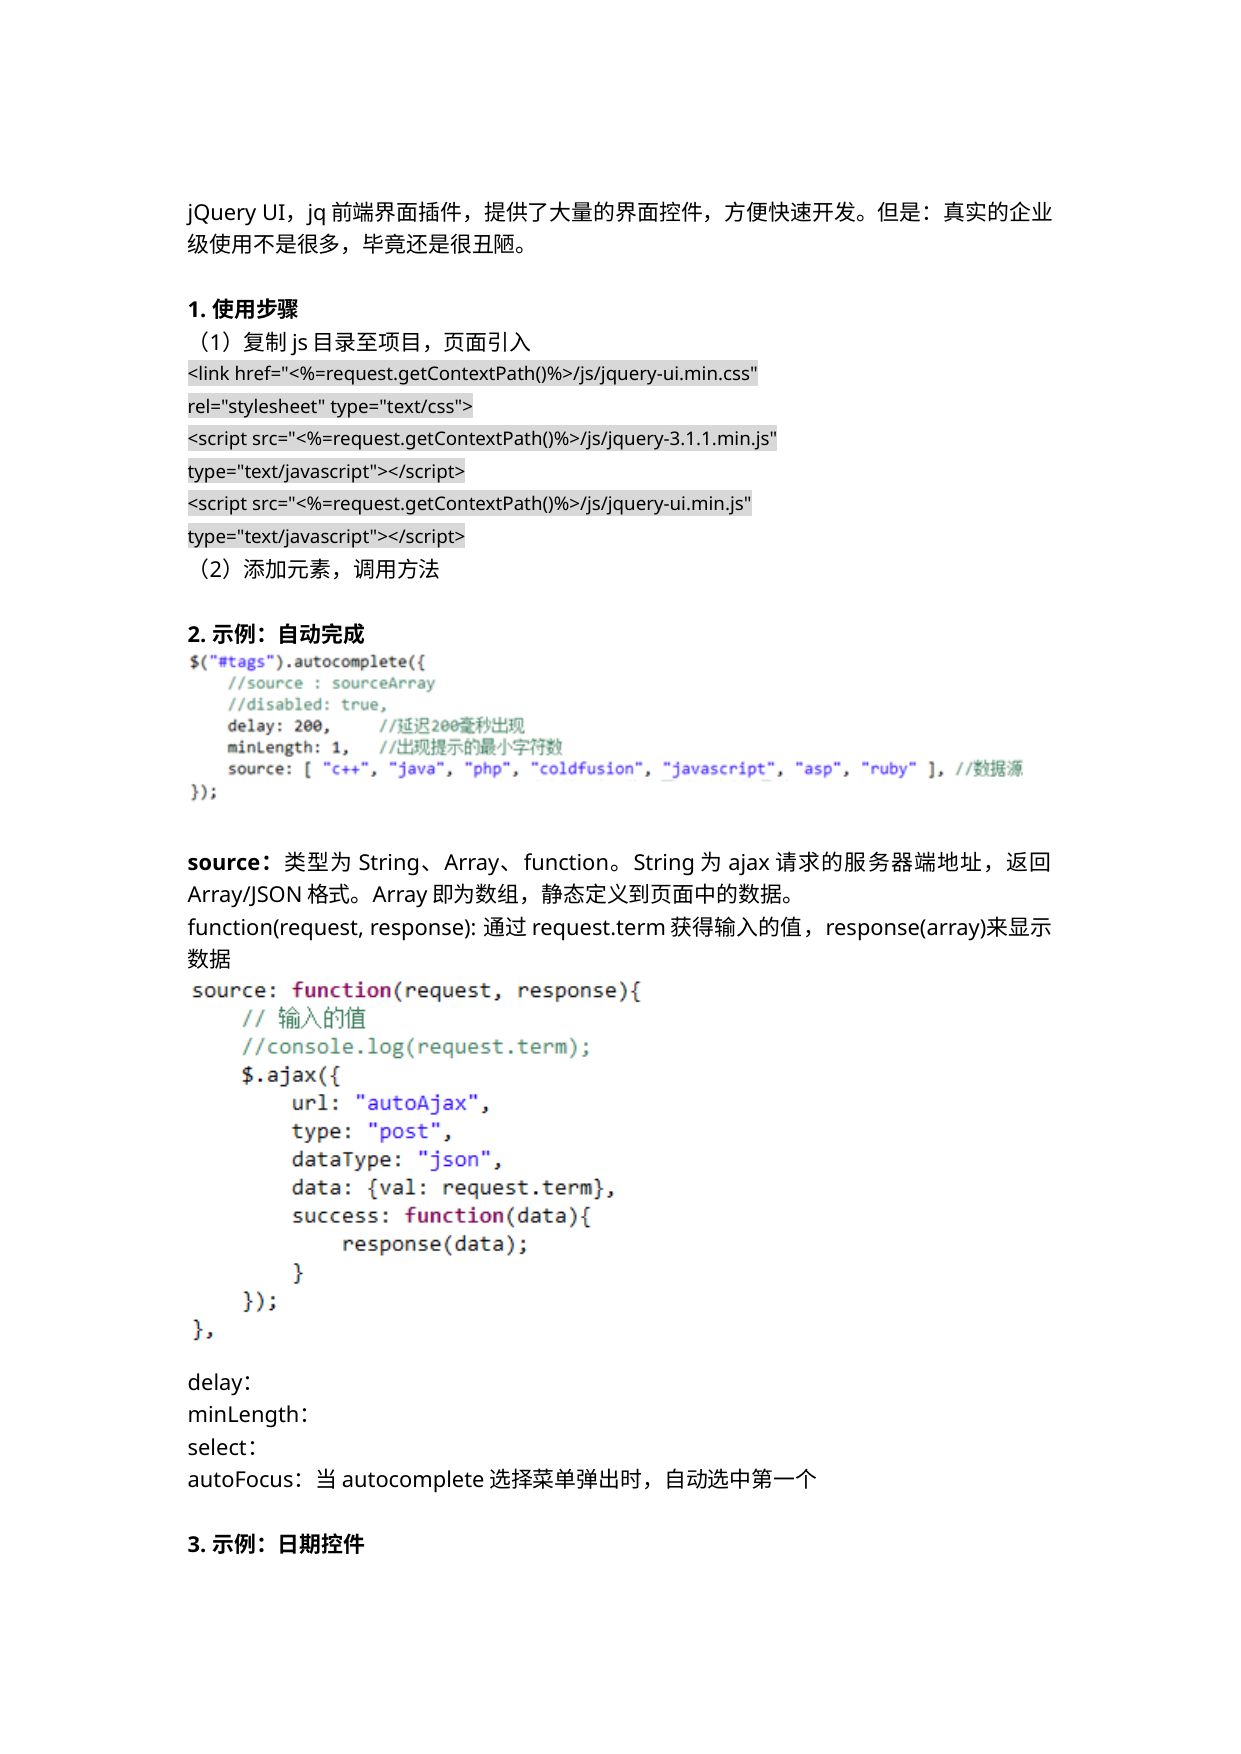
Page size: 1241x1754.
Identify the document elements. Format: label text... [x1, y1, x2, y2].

text delay： [187, 1364, 1053, 1397]
picture [187, 649, 1052, 817]
text <script src="<%=request.getContextPath()%>/js/jquery-3.1.1.min.js" [187, 422, 1053, 454]
text <script src="<%=request.getContextPath()%>/js/jquery-ui.min.js" [187, 487, 1053, 519]
text source：类型为String、Array、function。String为ajax请求的服务器端地址，返回Array/JSON格式。Array即为数组，静态定义到页面中的数据。 [187, 844, 1053, 909]
picture [187, 974, 896, 1345]
text minLength： [187, 1397, 1053, 1429]
text （1）复制js目录至项目，页面引入 [187, 324, 1053, 357]
text jQuery UI，jq前端界面插件，提供了大量的界面控件，方便快速开发。但是：真实的企业级使用不是很多，毕竟还是很丑陋。 [187, 194, 1053, 259]
text select： [187, 1429, 1053, 1462]
text （2）添加元素，调用方法 [187, 552, 1053, 584]
text 1. 使用步骤 [187, 292, 1053, 324]
text type="text/javascript"></script> [187, 519, 1053, 552]
text 2. 示例：自动完成 [187, 617, 1053, 649]
text function(request, response): 通过request.term获得输入的值，response(array)来显示数据 [187, 909, 1053, 974]
text rel="stylesheet" type="text/css"> [187, 389, 1053, 422]
text type="text/javascript"></script> [187, 454, 1053, 487]
text 3. 示例：日期控件 [187, 1527, 1053, 1559]
text autoFocus：当autocomplete选择菜单弹出时，自动选中第一个 [187, 1462, 1053, 1494]
text <link href="<%=request.getContextPath()%>/js/jquery-ui.min.css" [187, 357, 1053, 389]
